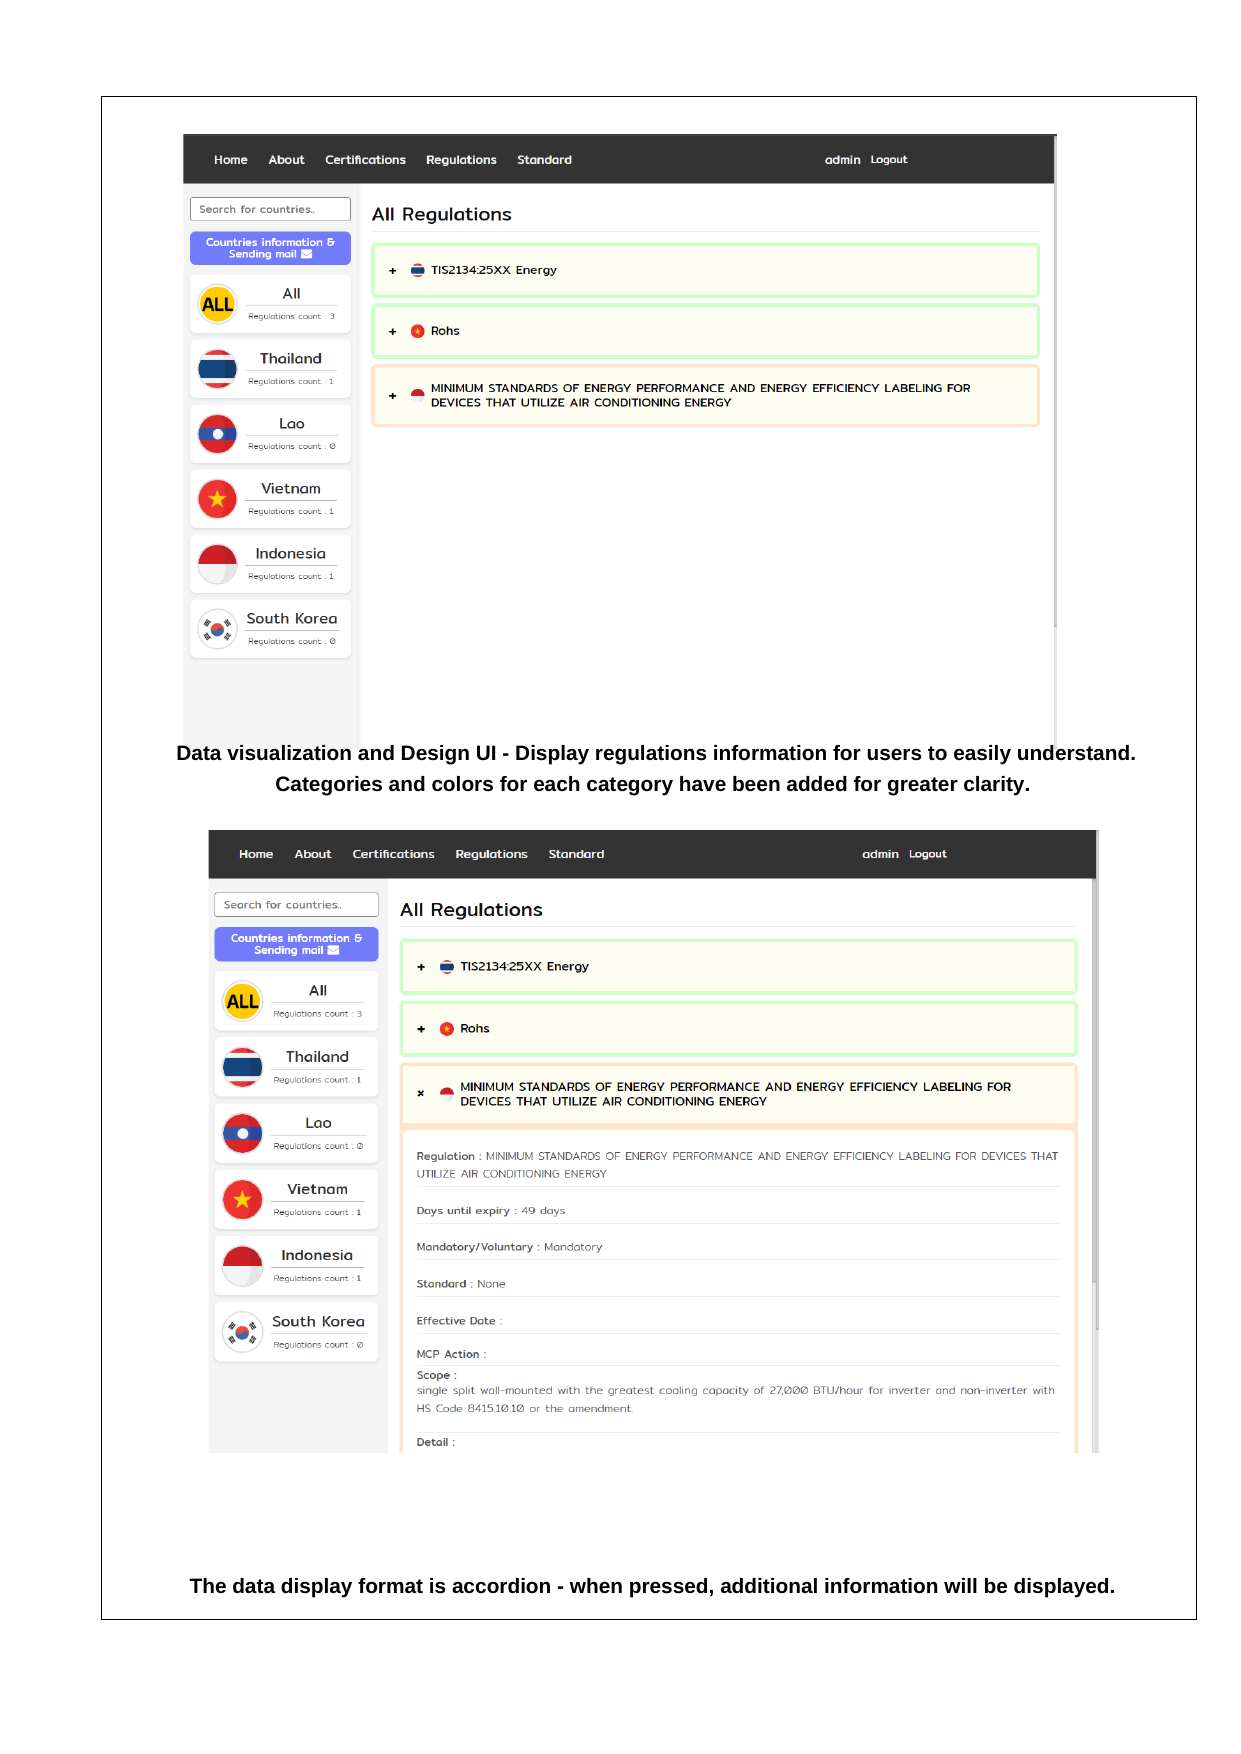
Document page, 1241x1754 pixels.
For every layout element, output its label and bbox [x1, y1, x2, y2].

picture [208, 830, 1099, 1453]
table_cell [102, 97, 1196, 1619]
